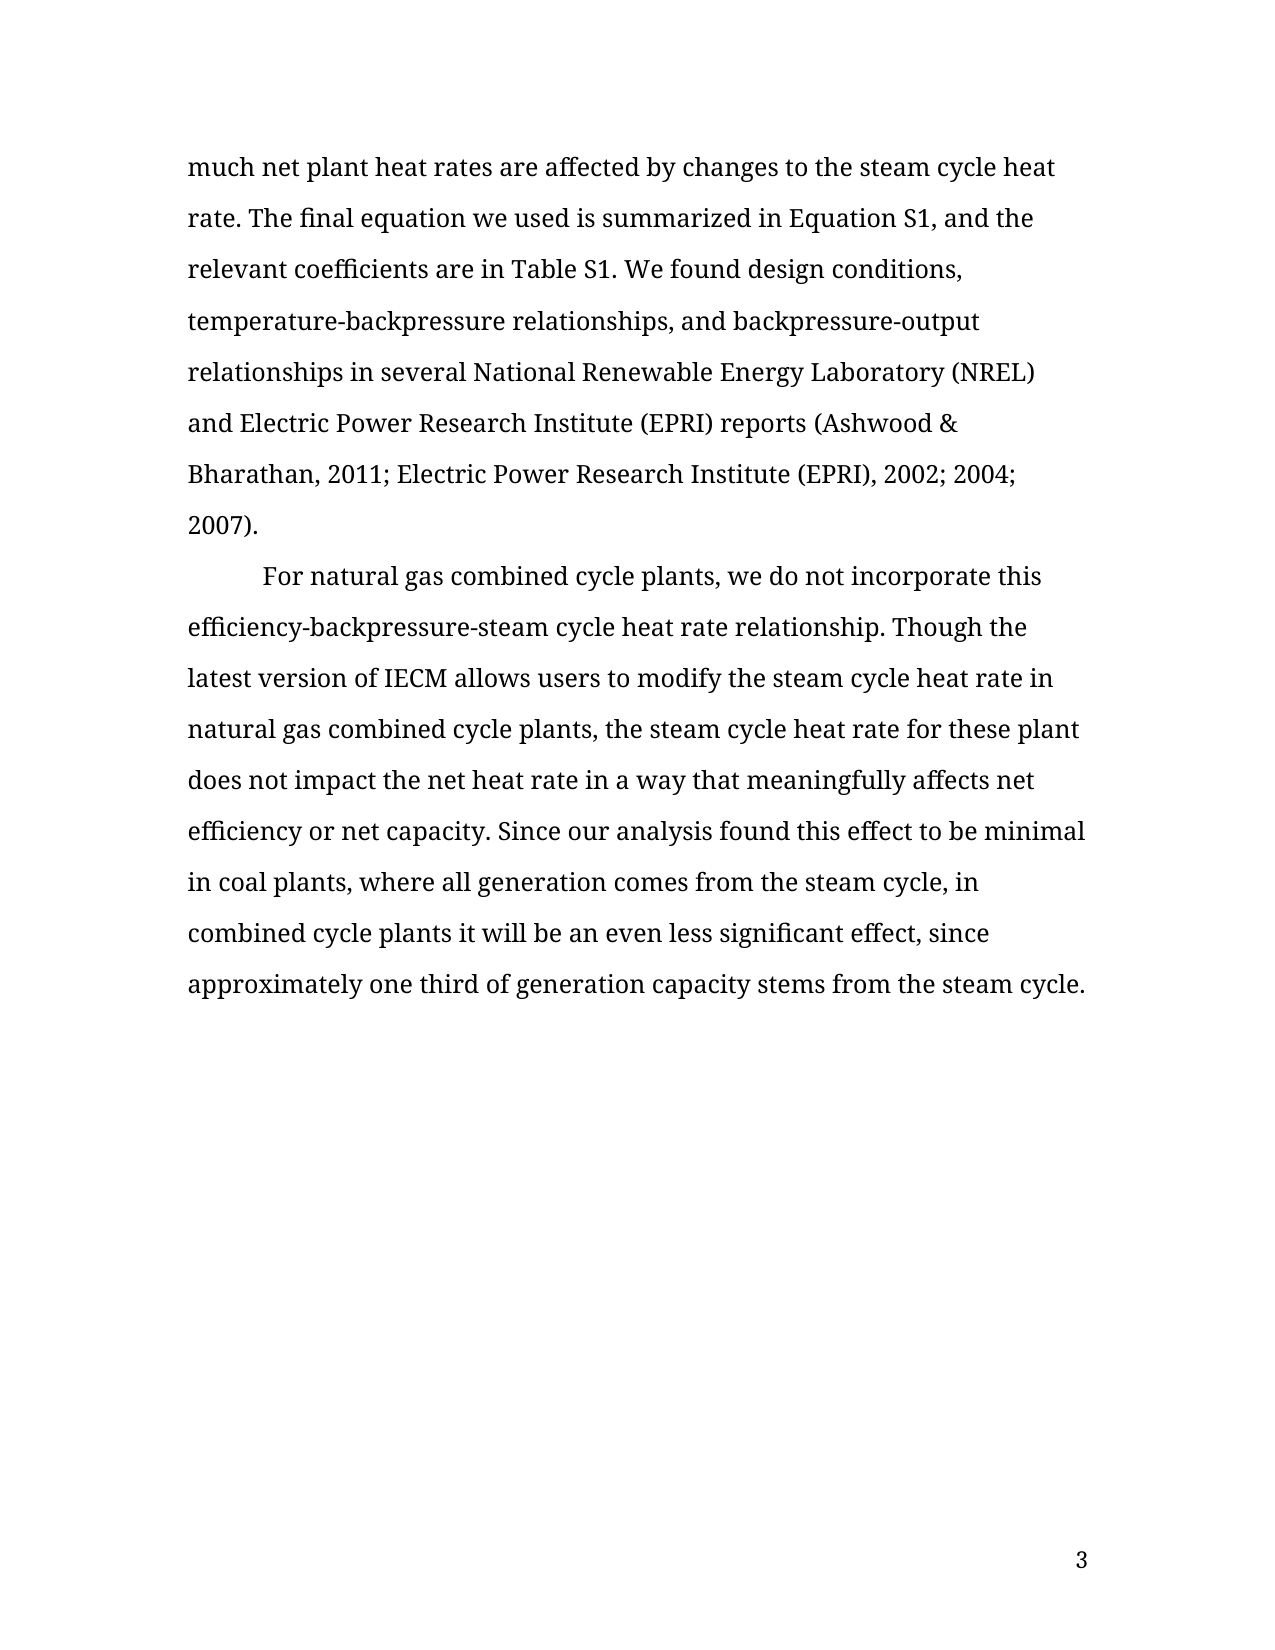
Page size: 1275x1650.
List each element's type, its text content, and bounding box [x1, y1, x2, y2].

text For natural gas combined cycle plants, we do not incorporate this efficiency-backpressure-steam cycle heat rate relationship. Though the latest version of IECM allows users to modify the steam cycle heat rate in natural gas combined cycle plants, the steam cycle heat rate for these plant does not impact the net heat rate in a way that meaningfully affects net efficiency or net capacity. Since our analysis found this effect to be minimal in coal plants, where all generation comes from the steam cycle, in combined cycle plants it will be an even less significant effect, since approximately one third of generation capacity stems from the steam cycle. [187, 558, 1087, 1001]
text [187, 150, 1087, 541]
